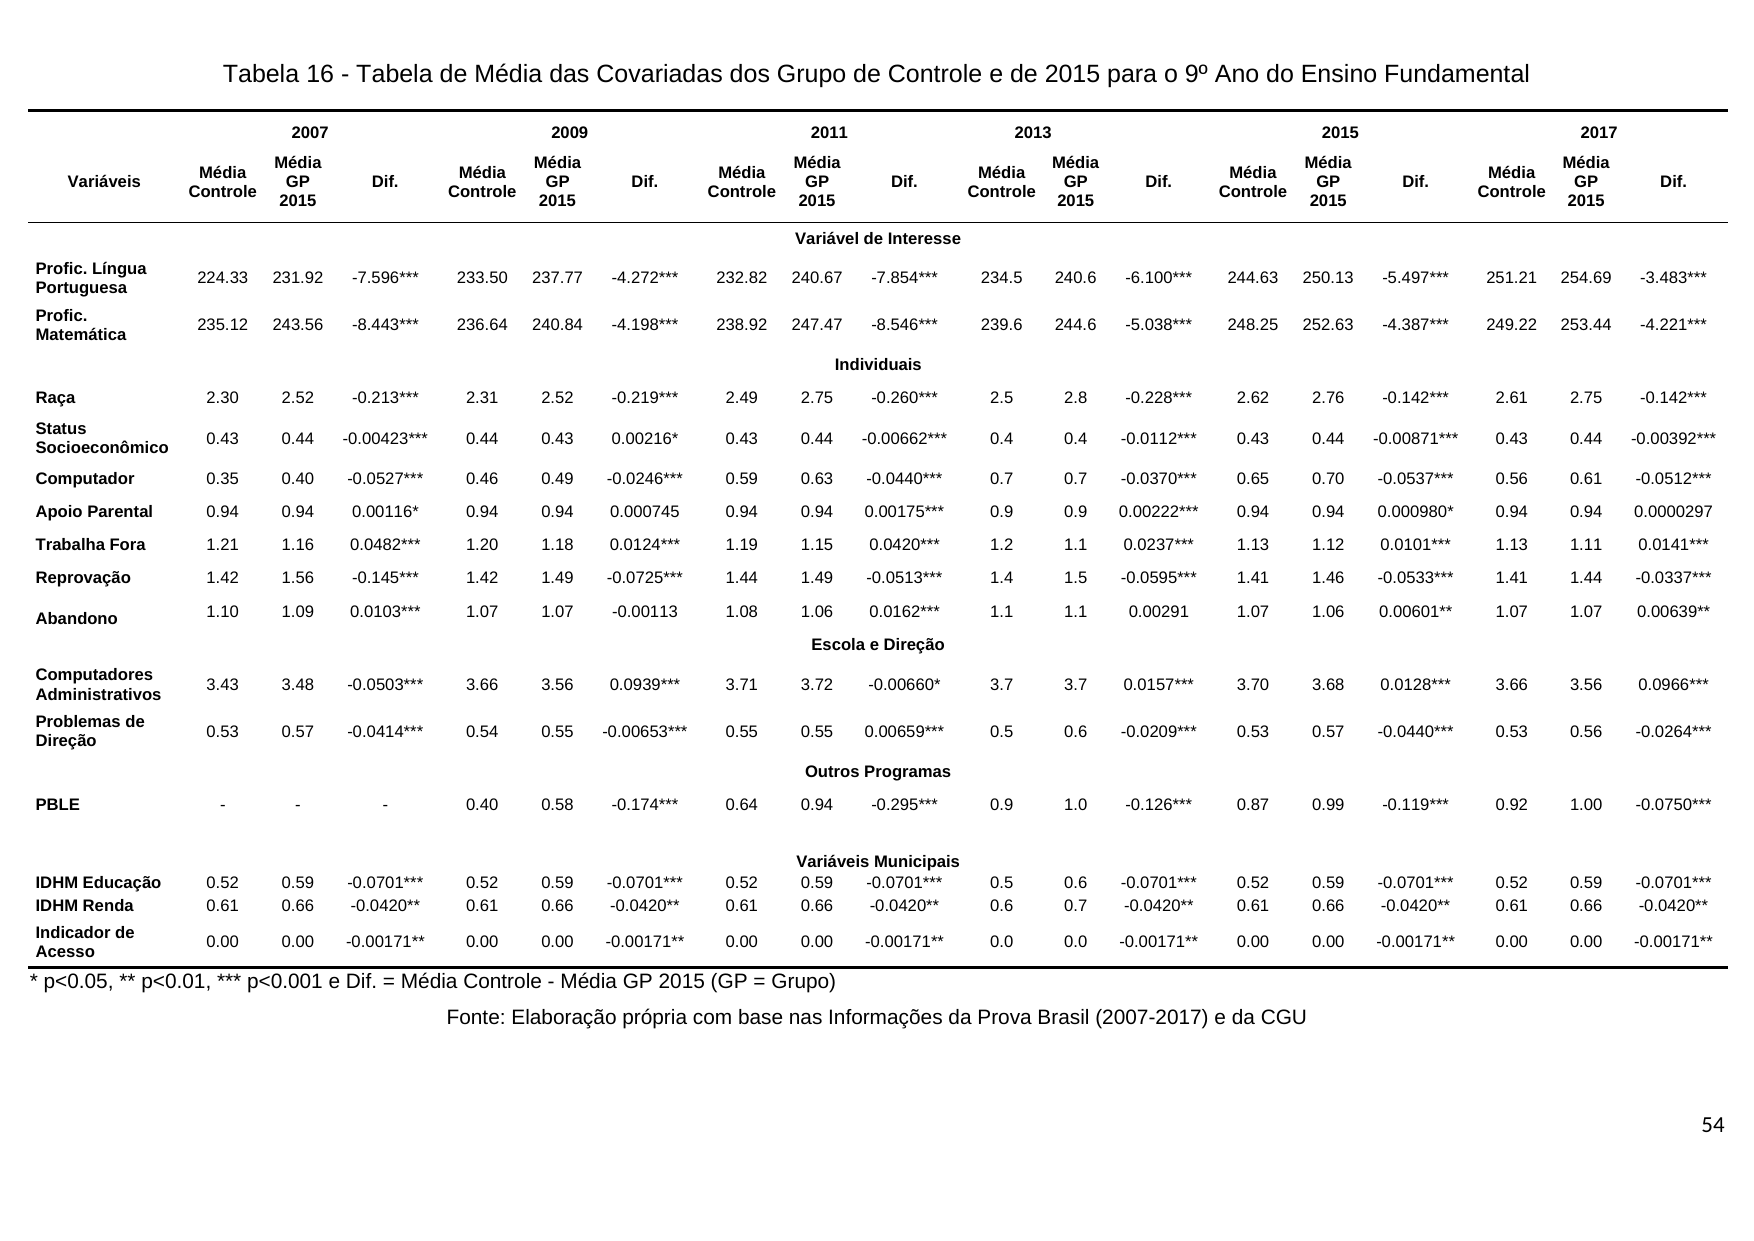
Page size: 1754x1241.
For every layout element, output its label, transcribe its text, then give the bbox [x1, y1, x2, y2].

text * p<0.05, ** p<0.01, *** p<0.001 e Dif. = Média Controle - Média GP 2015 (GP = Grupo) [29, 969, 1724, 993]
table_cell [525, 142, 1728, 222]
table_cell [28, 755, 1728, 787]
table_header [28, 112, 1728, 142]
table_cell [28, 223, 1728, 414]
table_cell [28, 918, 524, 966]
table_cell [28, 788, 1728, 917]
text Tabela 16 - Tabela de Média das Covariadas dos Grupo de Controle e de 2015 para o 9º Ano do Ensino Fundamental [29, 59, 1724, 88]
text Fonte: Elaboração própria com base nas Informações da Prova Brasil (2007-2017) e da CGU [29, 1005, 1724, 1029]
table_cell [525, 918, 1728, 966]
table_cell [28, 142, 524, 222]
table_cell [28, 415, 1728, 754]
